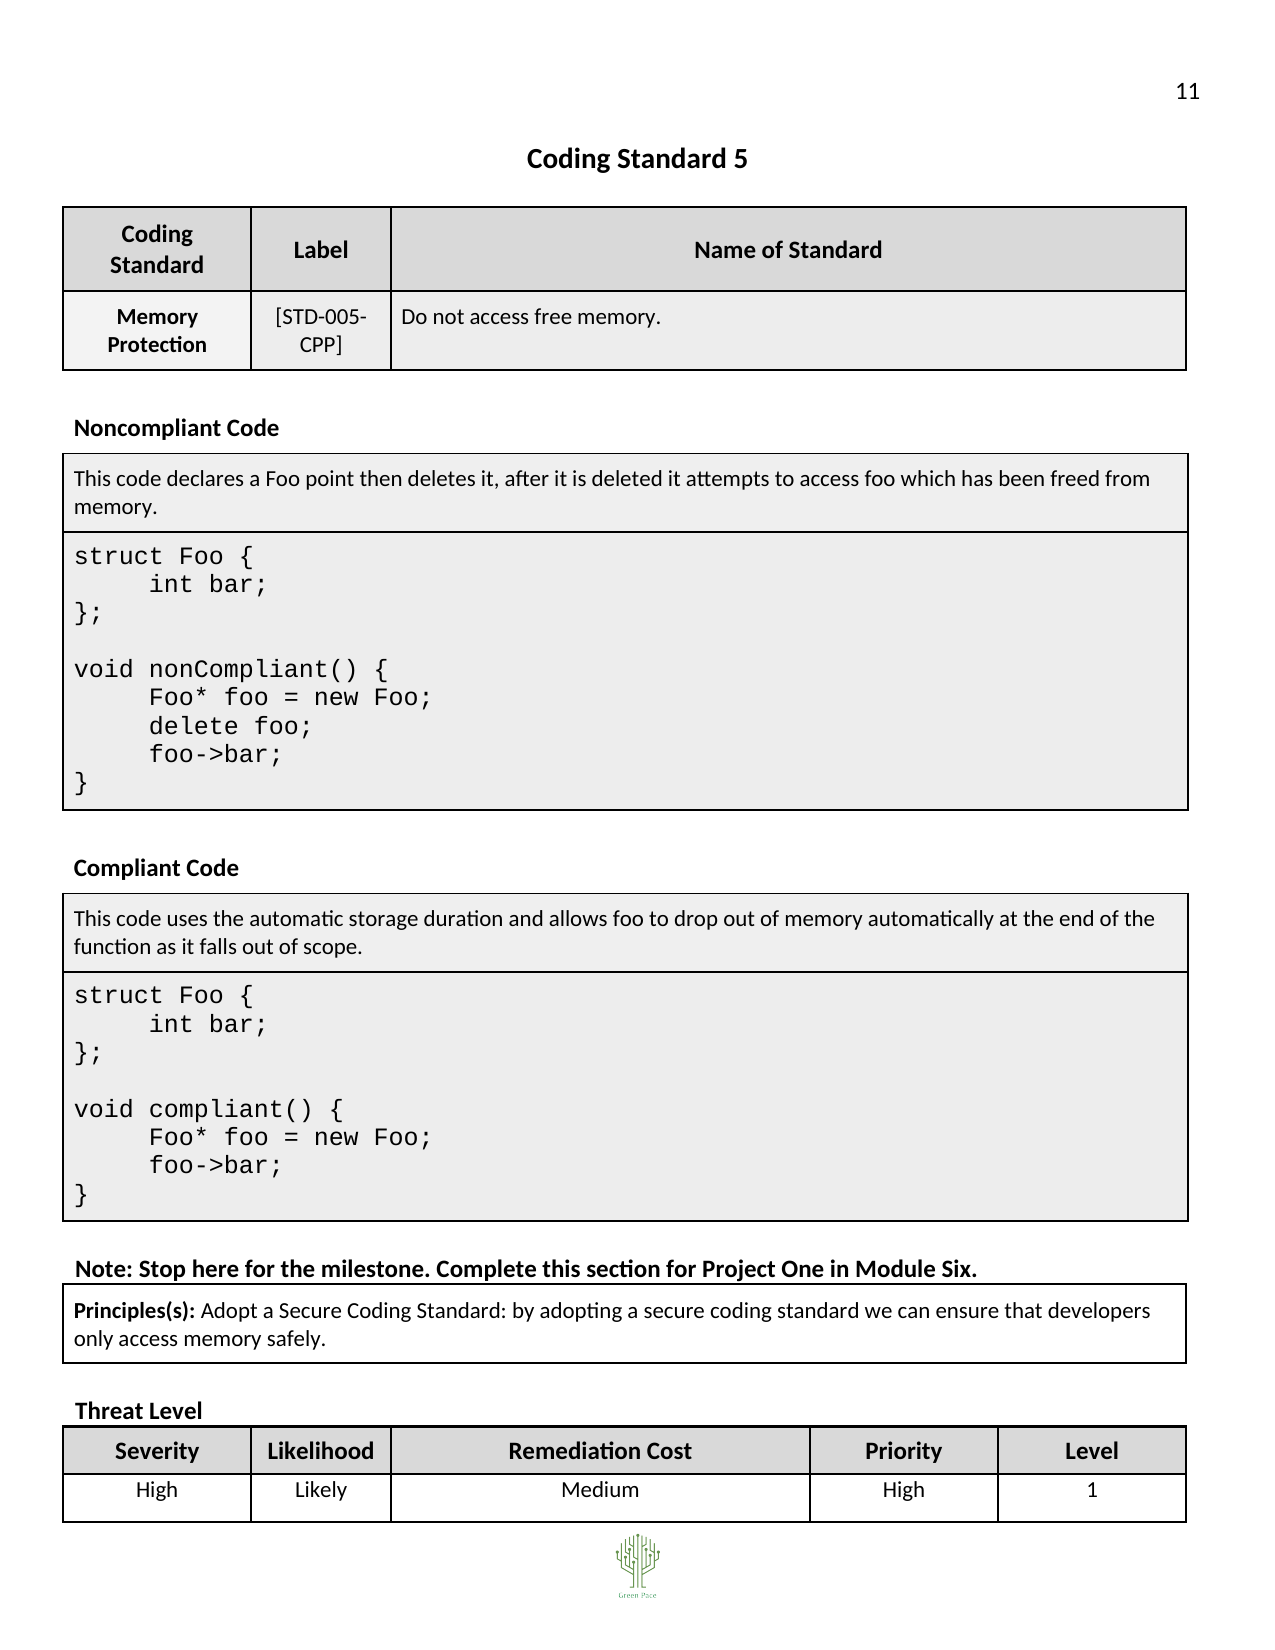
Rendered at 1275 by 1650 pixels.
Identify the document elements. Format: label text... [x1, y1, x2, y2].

table_cell Likely [252, 1475, 390, 1521]
picture [608, 1529, 667, 1605]
text Note: Stop here for the milestone. Complete this section for Project One in Module Six. [75, 1253, 1200, 1283]
table_cell High [64, 1475, 250, 1521]
table_cell Medium [392, 1475, 809, 1521]
table_cell This code declares a Foo point then deletes it, after it is deleted it attempts to access foo which has been freed from memory. [64, 454, 1187, 531]
table_header Likelihood [252, 1428, 390, 1473]
table_header Coding Standard [64, 208, 250, 290]
table_cell 1 [999, 1475, 1185, 1521]
table_header Name of Standard [392, 208, 1185, 290]
table_header Priority [811, 1428, 997, 1473]
table_cell struct Foo { int bar; }; void compliant() { Foo* foo = new Foo; foo->bar; } [64, 973, 1187, 1220]
table_header Level [999, 1428, 1185, 1473]
table_cell Memory Protection [64, 292, 250, 369]
table_header Noncompliant Code [63, 402, 1188, 453]
subtitle Coding Standard 5 [75, 140, 1200, 176]
table_cell struct Foo { int bar; }; void nonCompliant() { Foo* foo = new Foo; delete foo; foo->bar; } [64, 533, 1187, 809]
table_cell This code uses the automatic storage duration and allows foo to drop out of memory automatically at the end of the function as it falls out of scope. [64, 894, 1187, 971]
table_header Label [252, 208, 390, 290]
table_header Remediation Cost [392, 1428, 809, 1473]
table_cell High [811, 1475, 997, 1521]
table_header Principles(s): Adopt a Secure Coding Standard: by adopting a secure coding standard we can ensure that developers only access memory safely. [64, 1285, 1185, 1362]
table_header Severity [64, 1428, 250, 1473]
table_header Compliant Code [63, 841, 1188, 893]
table_cell [STD-005-CPP] [252, 292, 390, 369]
table_cell Do not access free memory. [392, 292, 1185, 369]
text Threat Level [75, 1395, 1200, 1425]
